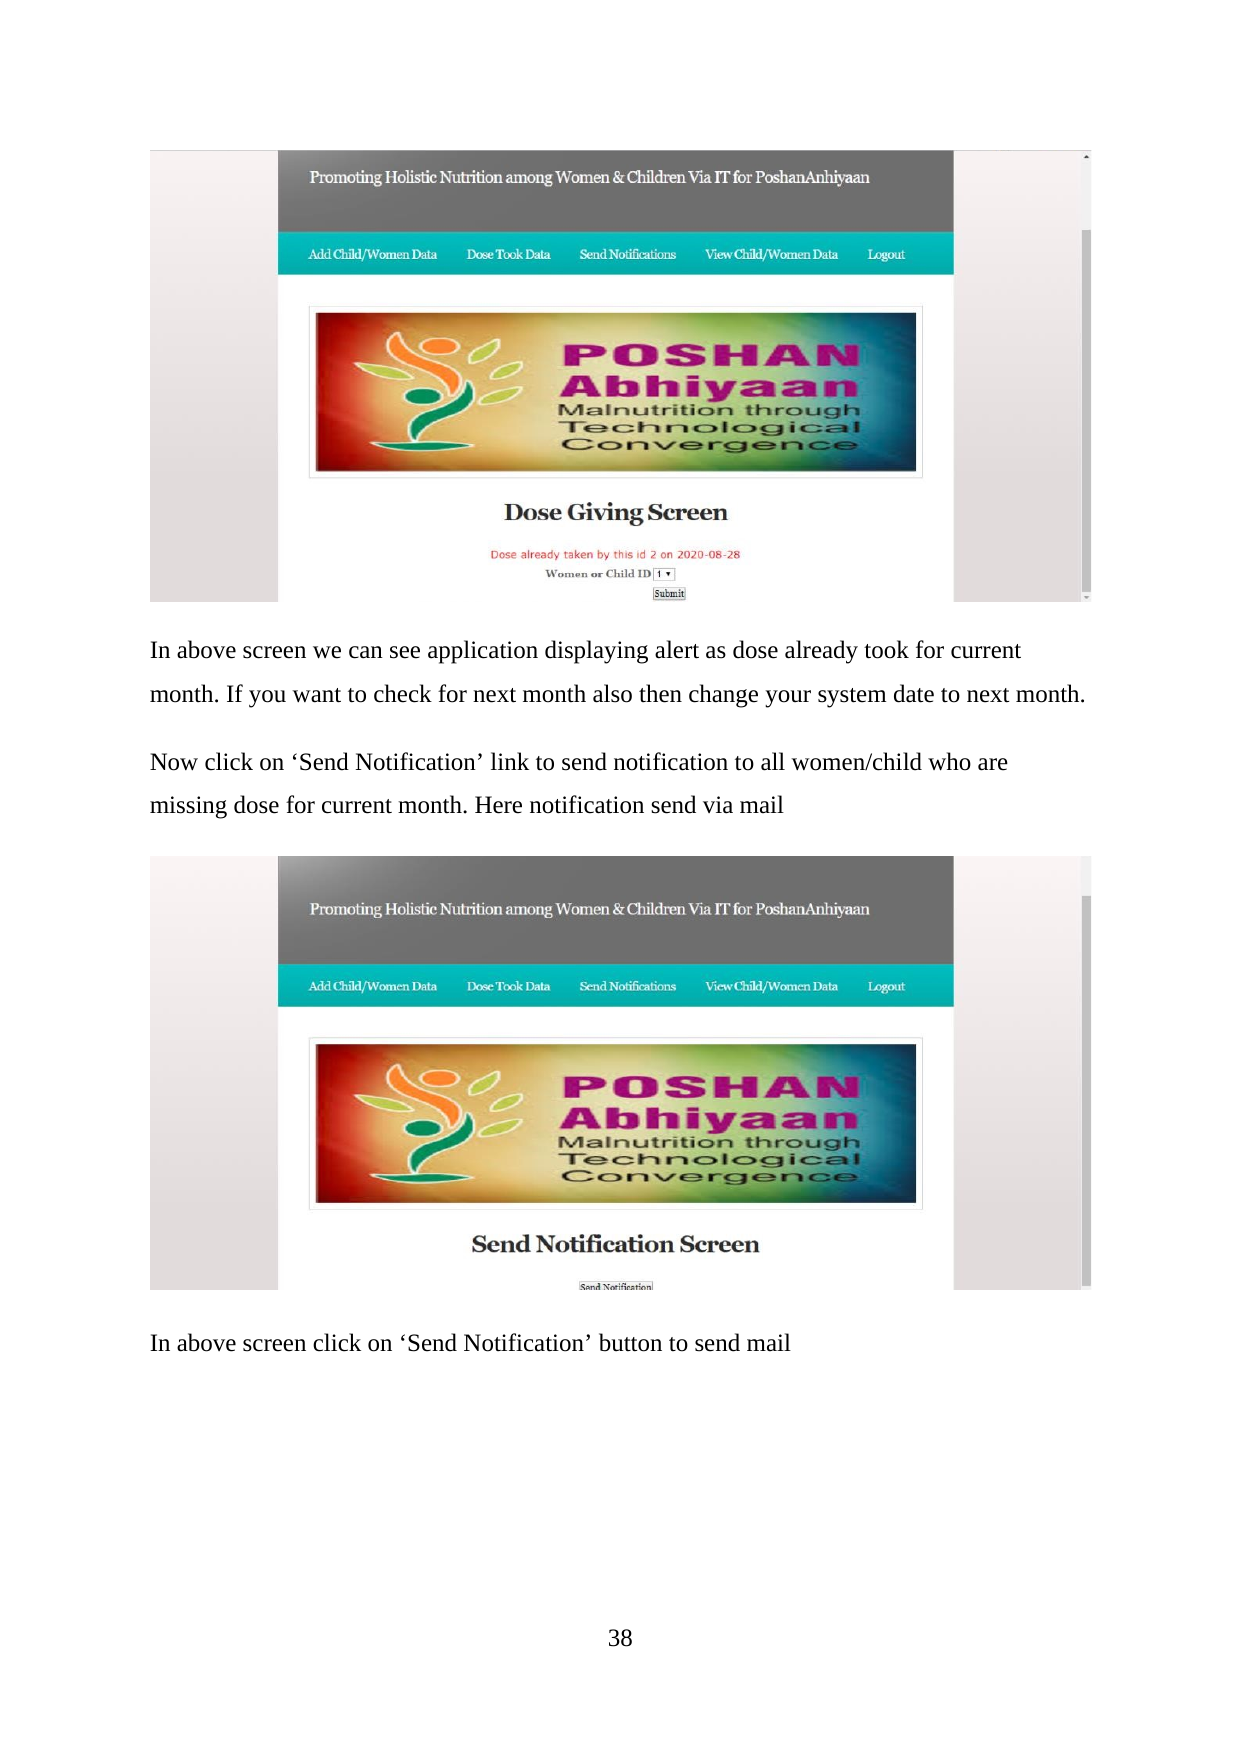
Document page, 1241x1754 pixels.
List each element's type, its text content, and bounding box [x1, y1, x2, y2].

text In above screen we can see application displaying alert as dose already took for current month. If you want to check for next month also then change your system date to next month. [149, 636, 1090, 707]
text Now click on ‘Send Notification’ link to send notification to all women/child who are missing dose for current month. Here notification send via mail [149, 747, 1090, 819]
picture [150, 150, 1092, 602]
text In above screen click on ‘Send Notification’ button to send mail [149, 1328, 1090, 1356]
picture [150, 856, 1092, 1290]
